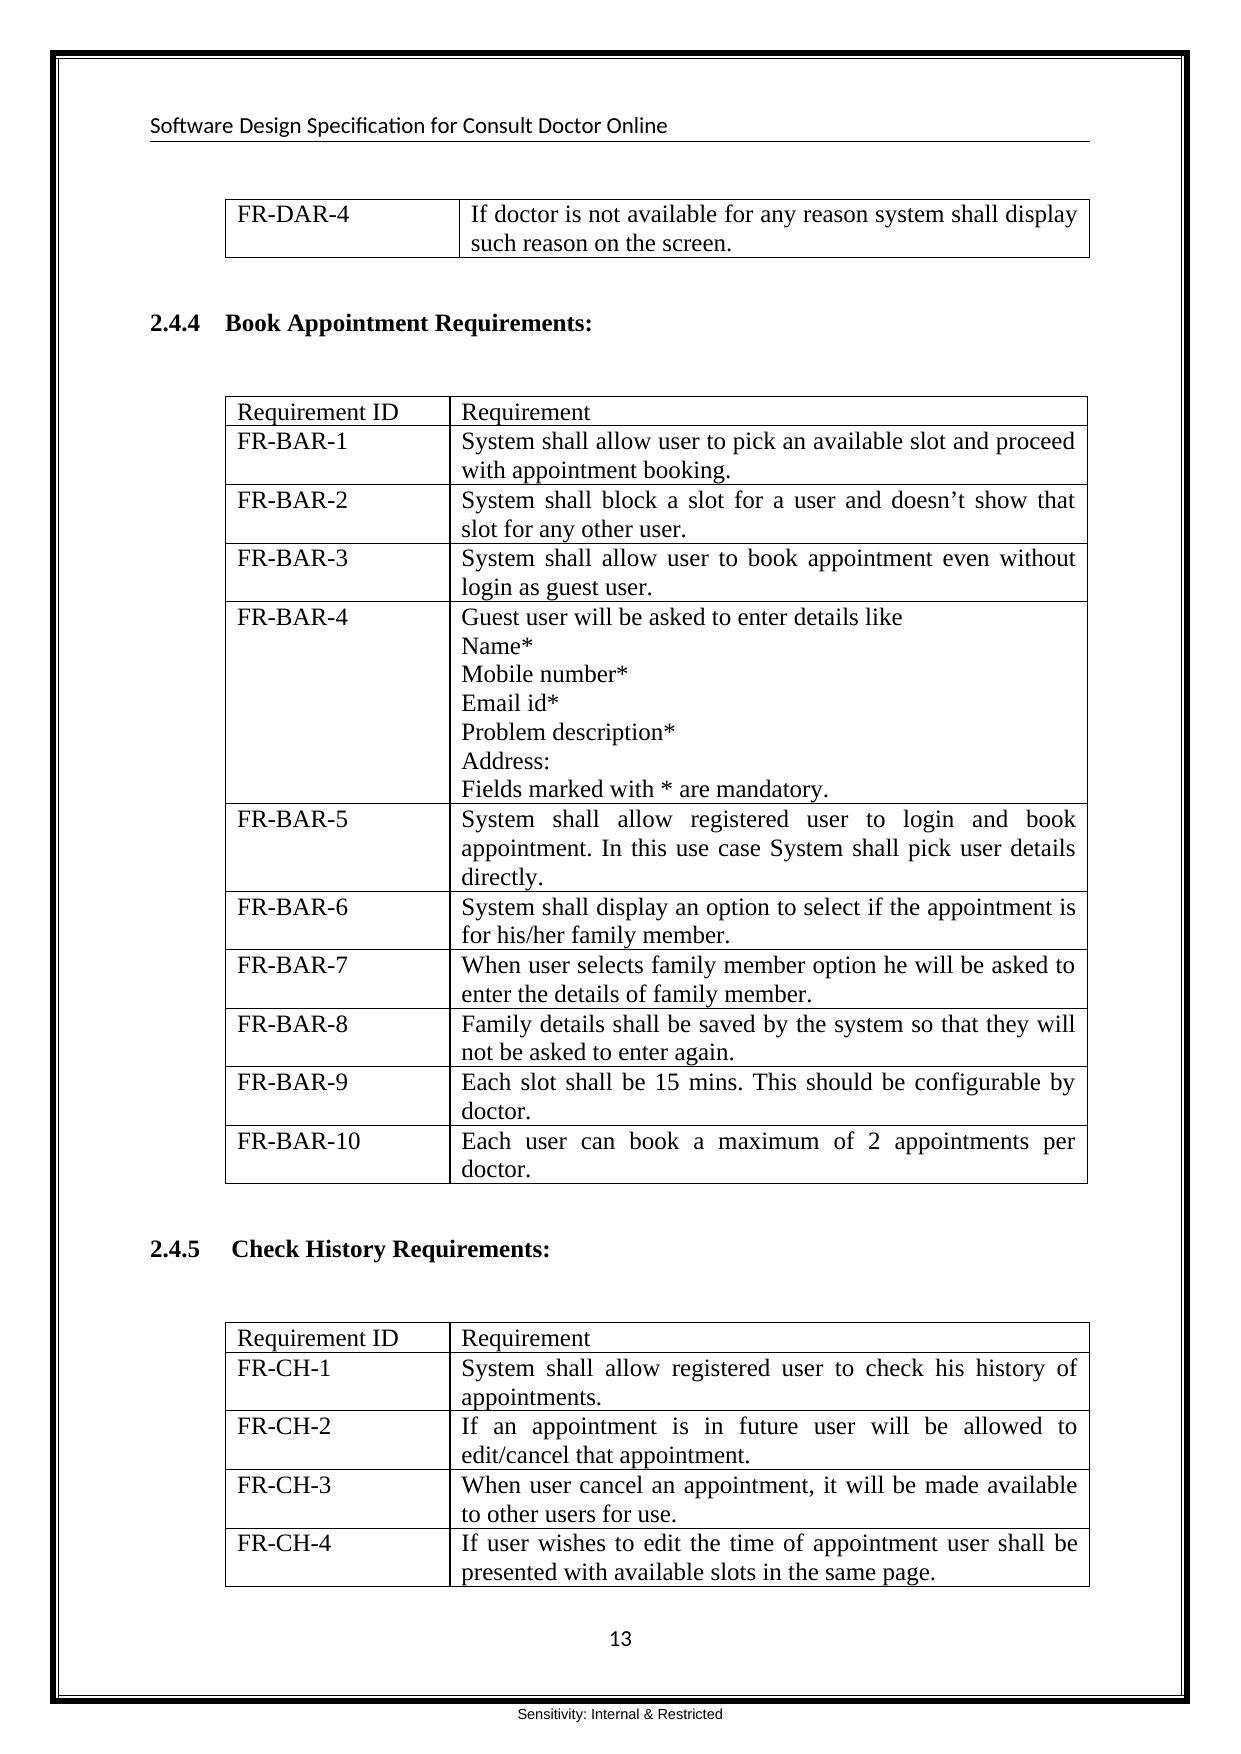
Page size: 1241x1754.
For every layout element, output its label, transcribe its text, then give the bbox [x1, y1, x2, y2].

table_cell Guest user will be asked to enter details like Name* Mobile number* Email id* Problem description* Address: Fields marked with * are mandatory. [451, 602, 1087, 803]
table_cell FR-CH-3 [226, 1470, 449, 1527]
table_cell When user selects family member option he will be asked to enter the details of family member. [451, 950, 1087, 1008]
table_cell If doctor is not available for any reason system shall display such reason on the screen. [460, 200, 1089, 257]
table_cell FR-DAR-4 [226, 200, 459, 257]
table_cell FR-BAR-2 [226, 485, 449, 542]
table_cell FR-BAR-5 [226, 804, 449, 891]
table_cell FR-BAR-6 [226, 892, 449, 949]
table_cell System shall allow user to pick an available slot and proceed with appointment booking. [451, 426, 1087, 484]
table_cell System shall display an option to select if the appointment is for his/her family member. [451, 892, 1087, 949]
table_cell FR-BAR-8 [226, 1009, 449, 1066]
table_cell System shall allow registered user to check his history of appointments. [451, 1353, 1089, 1410]
table_cell Family details shall be saved by the system so that they will not be asked to enter again. [451, 1009, 1087, 1066]
table_header Requirement [451, 397, 1087, 425]
table_cell FR-CH-4 [226, 1529, 449, 1586]
table_header Requirement ID [226, 1323, 449, 1352]
table_cell If user wishes to edit the time of appointment user shall be presented with available slots in the same page. [451, 1529, 1089, 1586]
table_cell FR-BAR-1 [226, 426, 449, 484]
table_cell FR-CH-1 [226, 1353, 449, 1410]
table_cell System shall allow user to book appointment even without login as guest user. [451, 544, 1087, 601]
table_cell If an appointment is in future user will be allowed to edit/cancel that appointment. [451, 1411, 1089, 1469]
table_header Requirement ID [226, 397, 449, 425]
table_cell FR-BAR-4 [226, 602, 449, 803]
subtitle Check History Requirements: [150, 1234, 1090, 1263]
table_cell FR-BAR-9 [226, 1067, 449, 1125]
table_cell Each user can book a maximum of 2 appointments per doctor. [451, 1126, 1087, 1183]
table_cell FR-CH-2 [226, 1411, 449, 1469]
table_cell System shall allow registered user to login and book appointment. In this use case System shall pick user details directly. [451, 804, 1087, 891]
table_header Requirement [451, 1323, 1089, 1352]
table_cell FR-BAR-3 [226, 544, 449, 601]
table_cell FR-BAR-7 [226, 950, 449, 1008]
table_cell Each slot shall be 15 mins. This should be configurable by doctor. [451, 1067, 1087, 1125]
table_cell When user cancel an appointment, it will be made available to other users for use. [451, 1470, 1089, 1527]
subtitle Book Appointment Requirements: [150, 308, 1090, 336]
table_cell System shall block a slot for a user and doesn’t show that slot for any other user. [451, 485, 1087, 542]
table_cell FR-BAR-10 [226, 1126, 449, 1183]
